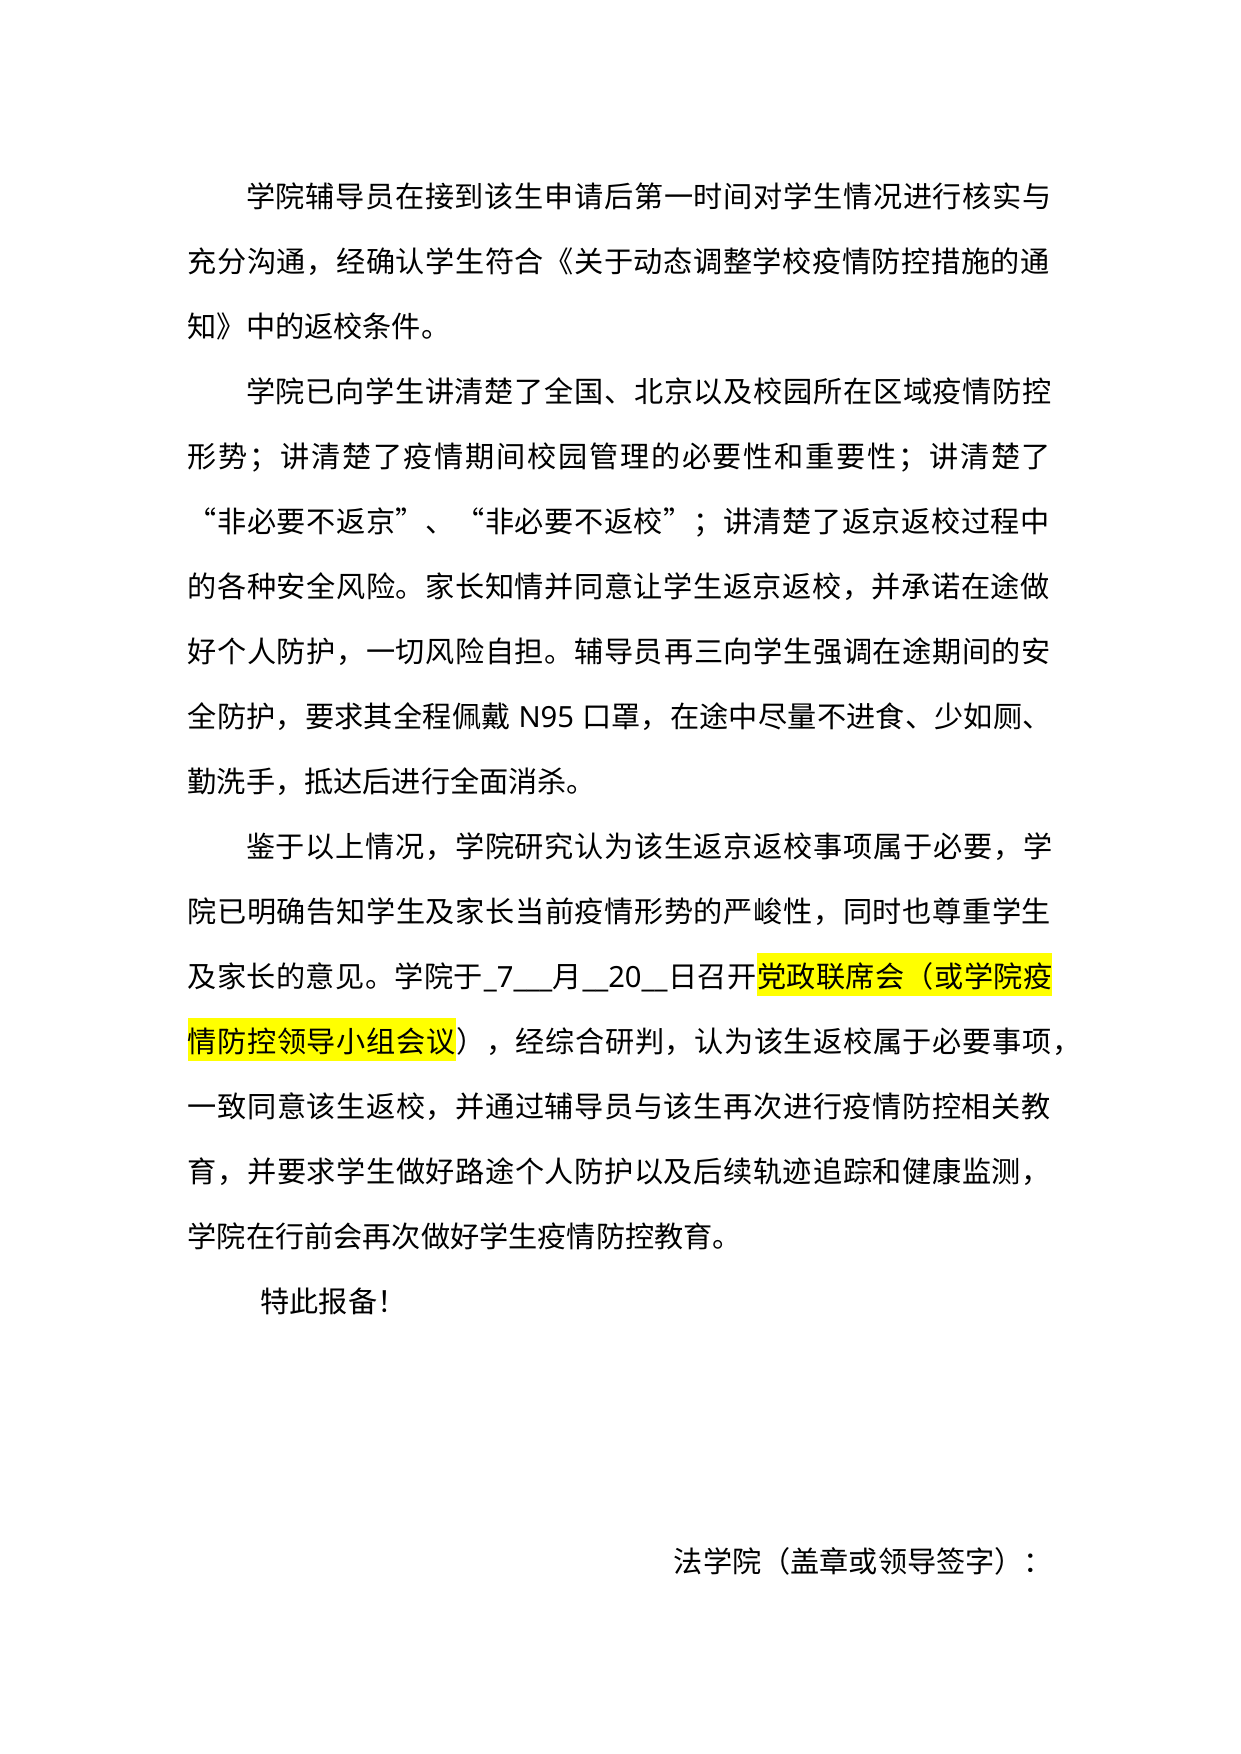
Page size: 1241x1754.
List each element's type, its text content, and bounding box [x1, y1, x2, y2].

text 学院已向学生讲清楚了全国、北京以及校园所在区域疫情防控形势；讲清楚了疫情期间校园管理的必要性和重要性；讲清楚了“非必要不返京”、“非必要不返校”；讲清楚了返京返校过程中的各种安全风险。家长知情并同意让学生返京返校，并承诺在途做好个人防护，一切风险自担。辅导员再三向学生强调在途期间的安全防护，要求其全程佩戴 N95 口罩，在途中尽量不进食、少如厕、勤洗手，抵达后进行全面消杀。 [187, 357, 1053, 812]
text 特此报备！ [187, 1267, 1053, 1332]
text 鉴于以上情况，学院研究认为该生返京返校事项属于必要，学院已明确告知学生及家长当前疫情形势的严峻性，同时也尊重学生及家长的意见。学院于_7___月__20__日召开党政联席会（或学院疫情防控领导小组会议），经综合研判，认为该生返校属于必要事项，一致同意该生返校，并通过辅导员与该生再次进行疫情防控相关教育，并要求学生做好路途个人防护以及后续轨迹追踪和健康监测，学院在行前会再次做好学生疫情防控教育。 [187, 812, 1053, 1267]
text 学院辅导员在接到该生申请后第一时间对学生情况进行核实与充分沟通，经确认学生符合《关于动态调整学校疫情防控措施的通知》中的返校条件。 [187, 162, 1053, 357]
text 法学院（盖章或领导签字）： [187, 1527, 1053, 1592]
